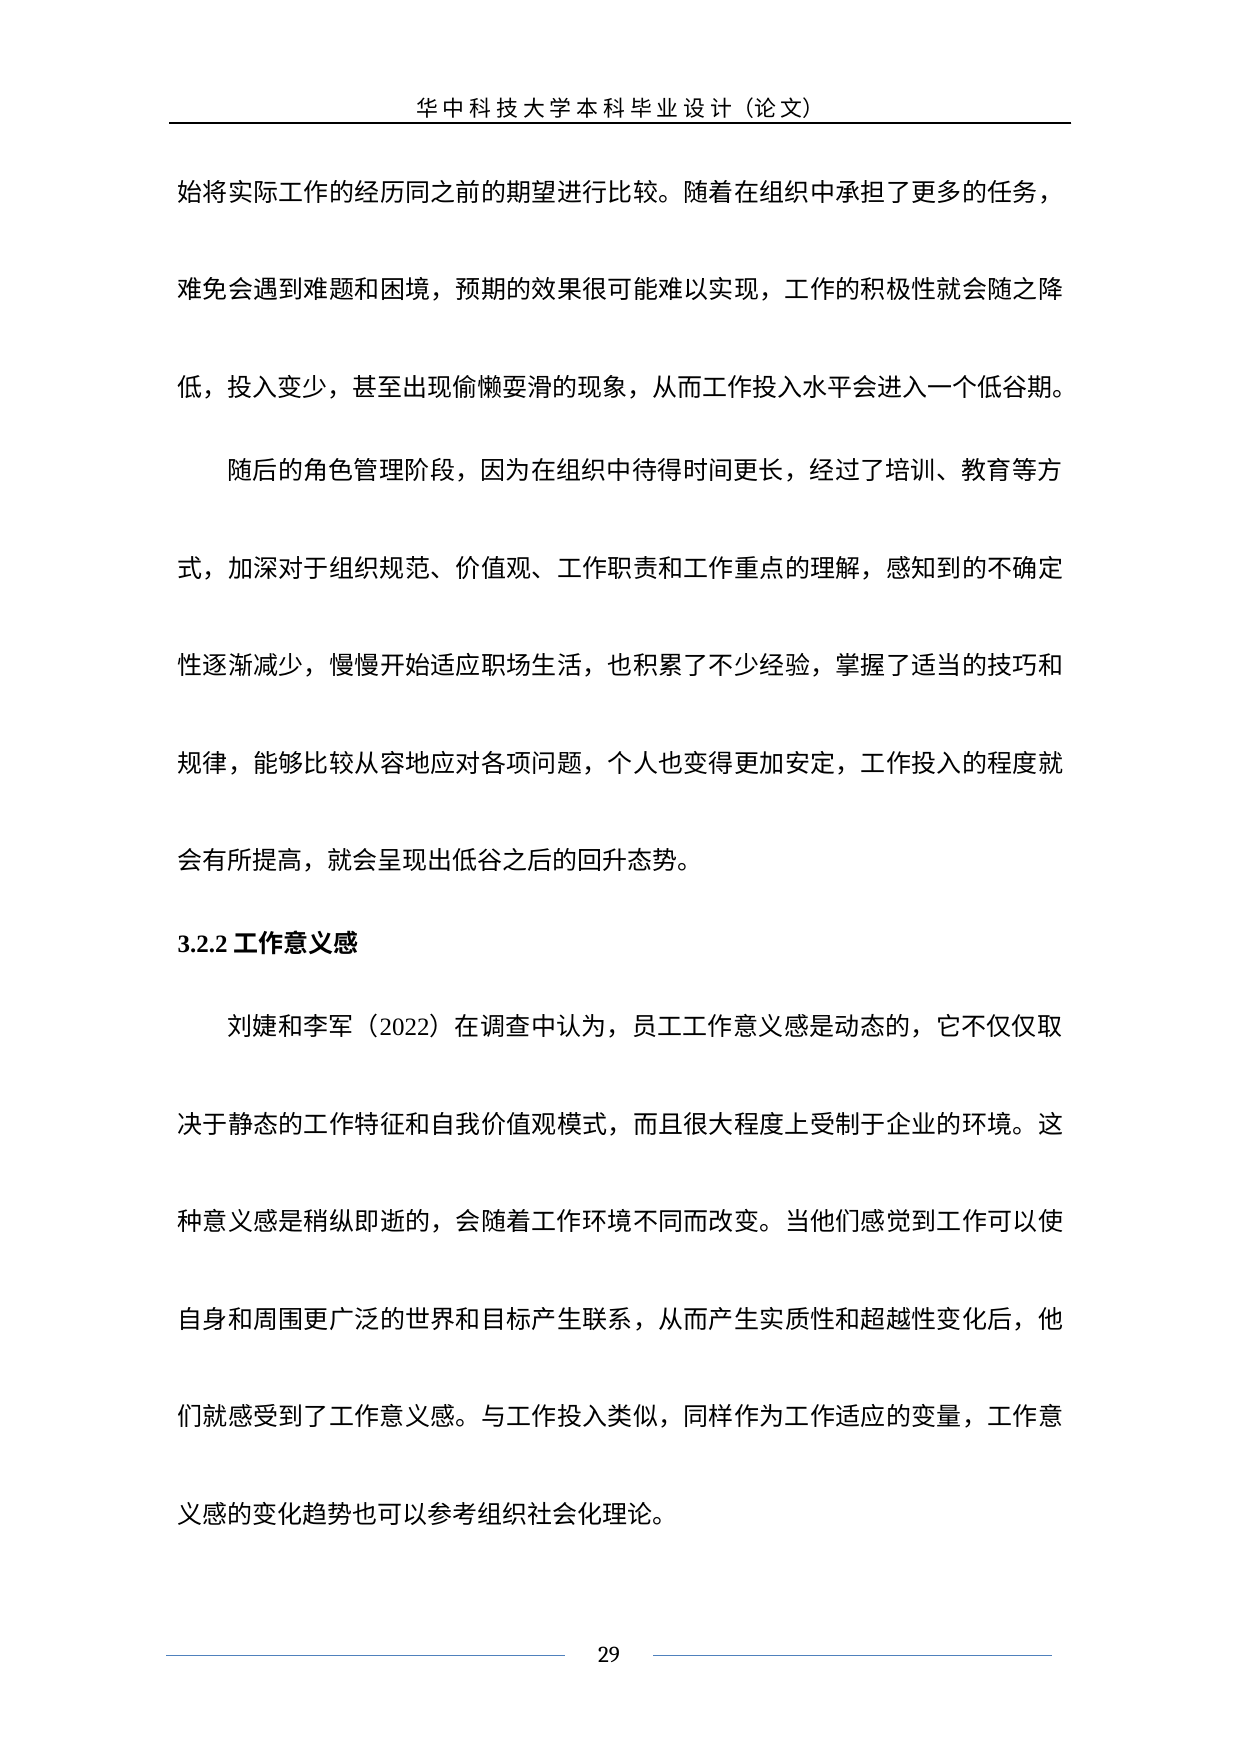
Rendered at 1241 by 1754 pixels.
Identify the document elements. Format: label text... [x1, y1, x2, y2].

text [177, 158, 1063, 418]
text 刘婕和李军（2022）在调查中认为，员工工作意义感是动态的，它不仅仅取决于静态的工作特征和自我价值观模式，而且很大程度上受制于企业的环境。这种意义感是稍纵即逝的，会随着工作环境不同而改变。当他们感觉到工作可以使自身和周围更广泛的世界和目标产生联系，从而产生实质性和超越性变化后，他们就感受到了工作意义感。与工作投入类似，同样作为工作适应的变量，工作意义感的变化趋势也可以参考组织社会化理论。 [177, 992, 1063, 1545]
text 随后的角色管理阶段，因为在组织中待得时间更长，经过了培训、教育等方式，加深对于组织规范、价值观、工作职责和工作重点的理解，感知到的不确定性逐渐减少，慢慢开始适应职场生活，也积累了不少经验，掌握了适当的技巧和规律，能够比较从容地应对各项问题，个人也变得更加安定，工作投入的程度就会有所提高，就会呈现出低谷之后的回升态势。 [177, 436, 1063, 891]
text 3.2.2 工作意义感 [177, 909, 1063, 974]
